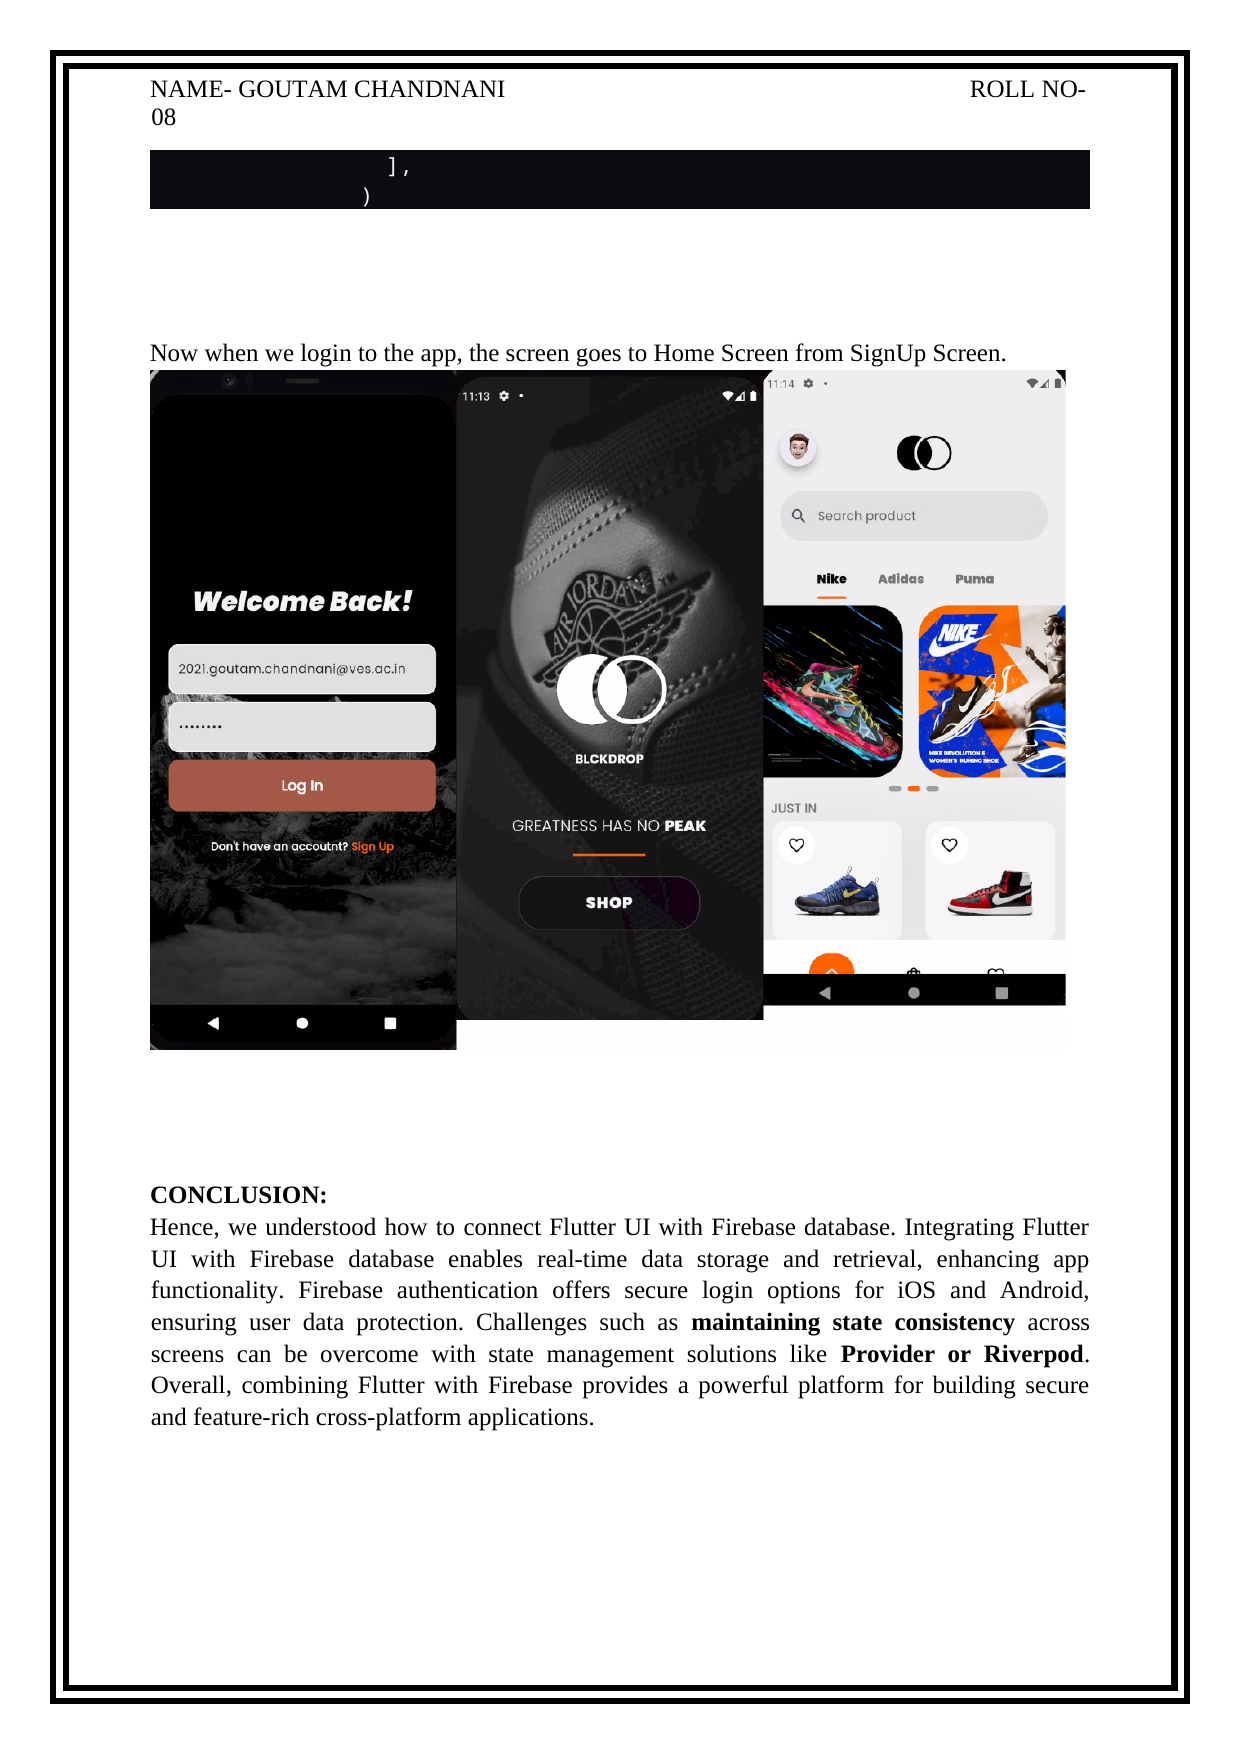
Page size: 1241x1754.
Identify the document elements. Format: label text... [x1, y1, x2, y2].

text CONCLUSION: [150, 1180, 1090, 1209]
text Hence, we understood how to connect Flutter UI with Firebase database. Integrating Flutter UI with Firebase database enables real-time data storage and retrieval, enhancing app functionality. Firebase authentication offers secure login options for iOS and Android, ensuring user data protection. Challenges such as maintaining state consistency across screens can be overcome with state management solutions like Provider or Riverpod. Overall, combining Flutter with Firebase provides a powerful platform for building secure and feature-rich cross-platform applications. [149, 1212, 1090, 1431]
text Now when we login to the app, the screen goes to Home Screen from SignUp Screen. [149, 338, 1071, 367]
text ], [150, 150, 1090, 180]
text ) [150, 180, 1090, 209]
picture [150, 370, 1066, 1050]
